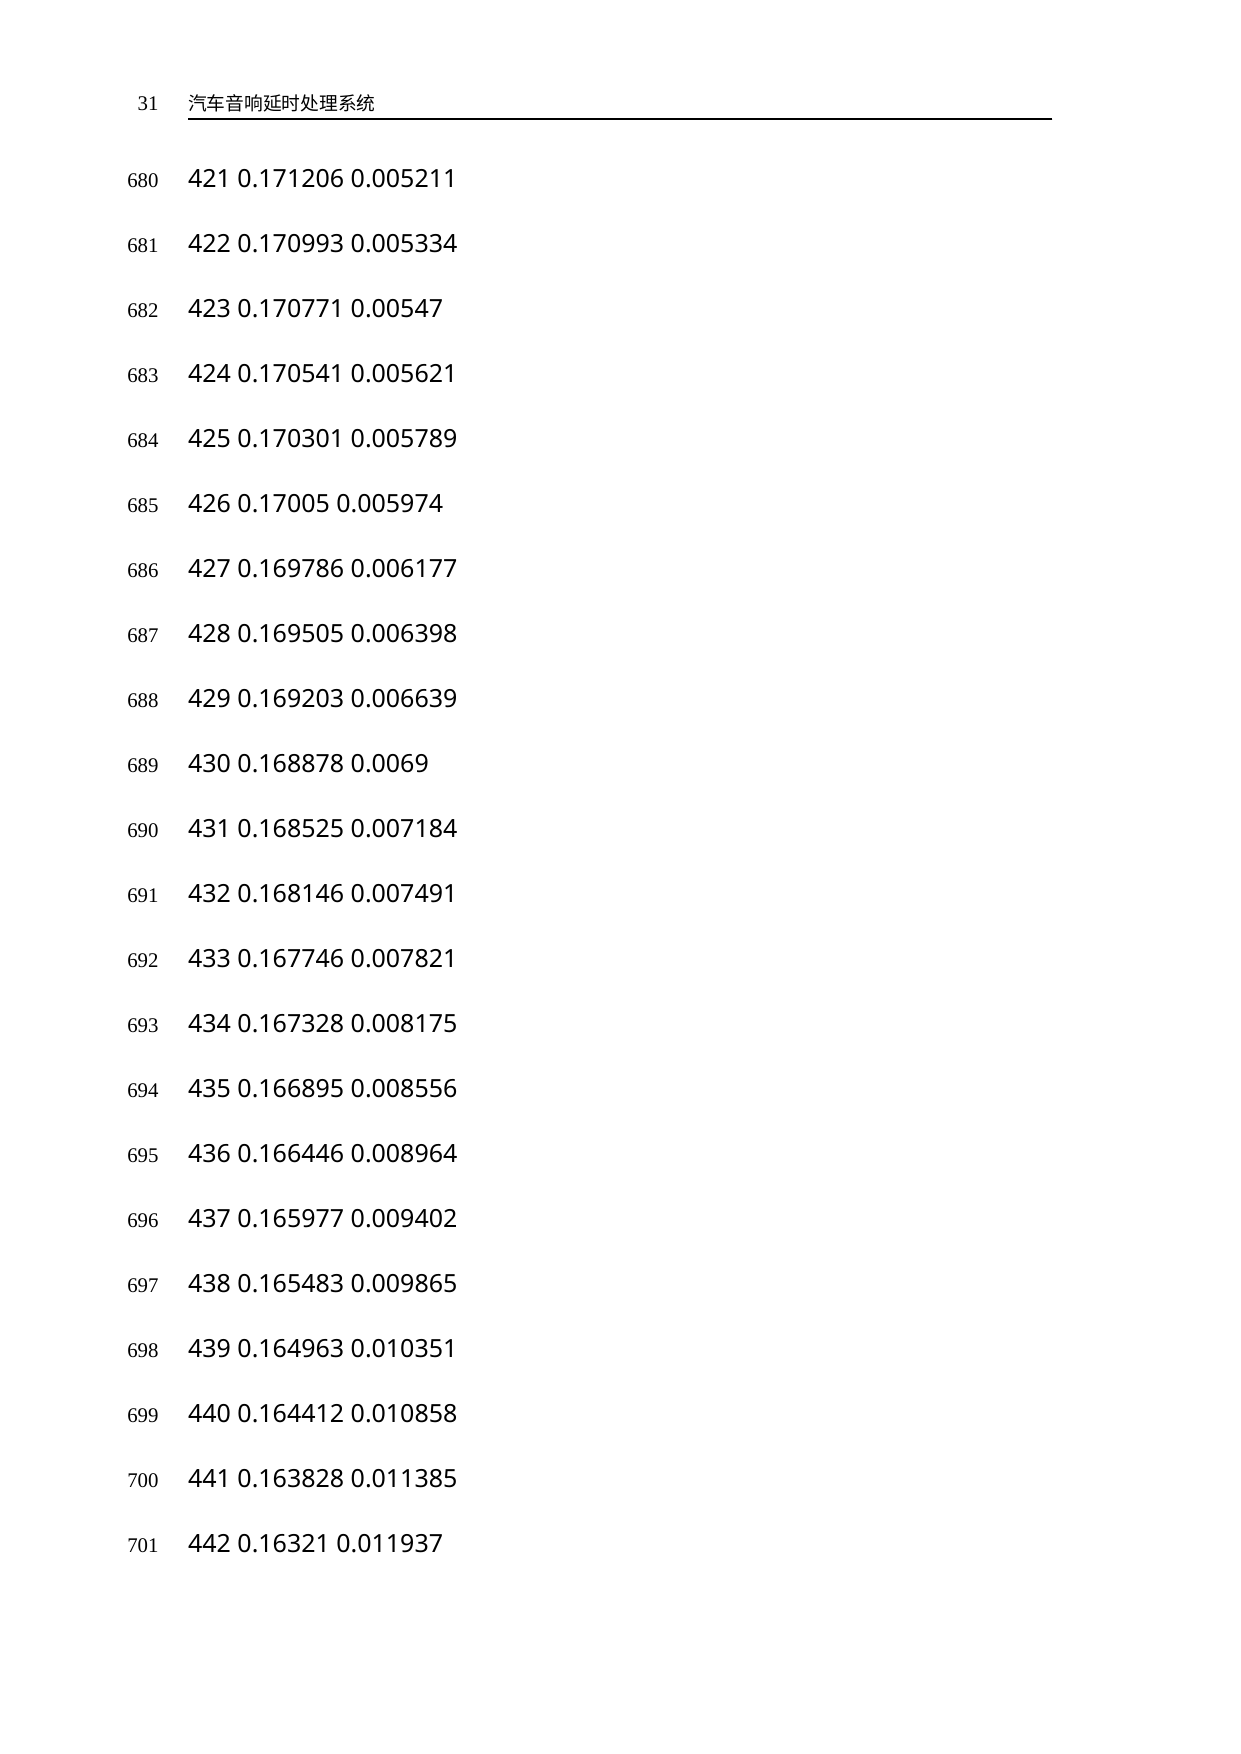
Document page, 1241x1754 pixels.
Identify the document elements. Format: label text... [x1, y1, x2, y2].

text 438 0.165483 0.009865 [188, 1251, 1052, 1316]
text 437 0.165977 0.009402 [188, 1186, 1052, 1251]
text 441 0.163828 0.011385 [188, 1446, 1052, 1511]
text 440 0.164412 0.010858 [188, 1381, 1052, 1446]
text 439 0.164963 0.010351 [188, 1316, 1052, 1381]
text 422 0.170993 0.005334 [188, 211, 1052, 276]
text 428 0.169505 0.006398 [188, 601, 1052, 666]
text 421 0.171206 0.005211 [188, 146, 1052, 211]
text 442 0.16321 0.011937 [188, 1511, 1052, 1576]
text 425 0.170301 0.005789 [188, 406, 1052, 471]
text 431 0.168525 0.007184 [188, 796, 1052, 861]
text 436 0.166446 0.008964 [188, 1121, 1052, 1186]
text 435 0.166895 0.008556 [188, 1056, 1052, 1121]
text 429 0.169203 0.006639 [188, 666, 1052, 731]
text 427 0.169786 0.006177 [188, 536, 1052, 601]
text 426 0.17005 0.005974 [188, 471, 1052, 536]
text 434 0.167328 0.008175 [188, 991, 1052, 1056]
text 423 0.170771 0.00547 [188, 276, 1052, 341]
text 430 0.168878 0.0069 [188, 731, 1052, 796]
text 433 0.167746 0.007821 [188, 926, 1052, 991]
text 432 0.168146 0.007491 [188, 861, 1052, 926]
text 424 0.170541 0.005621 [188, 341, 1052, 406]
